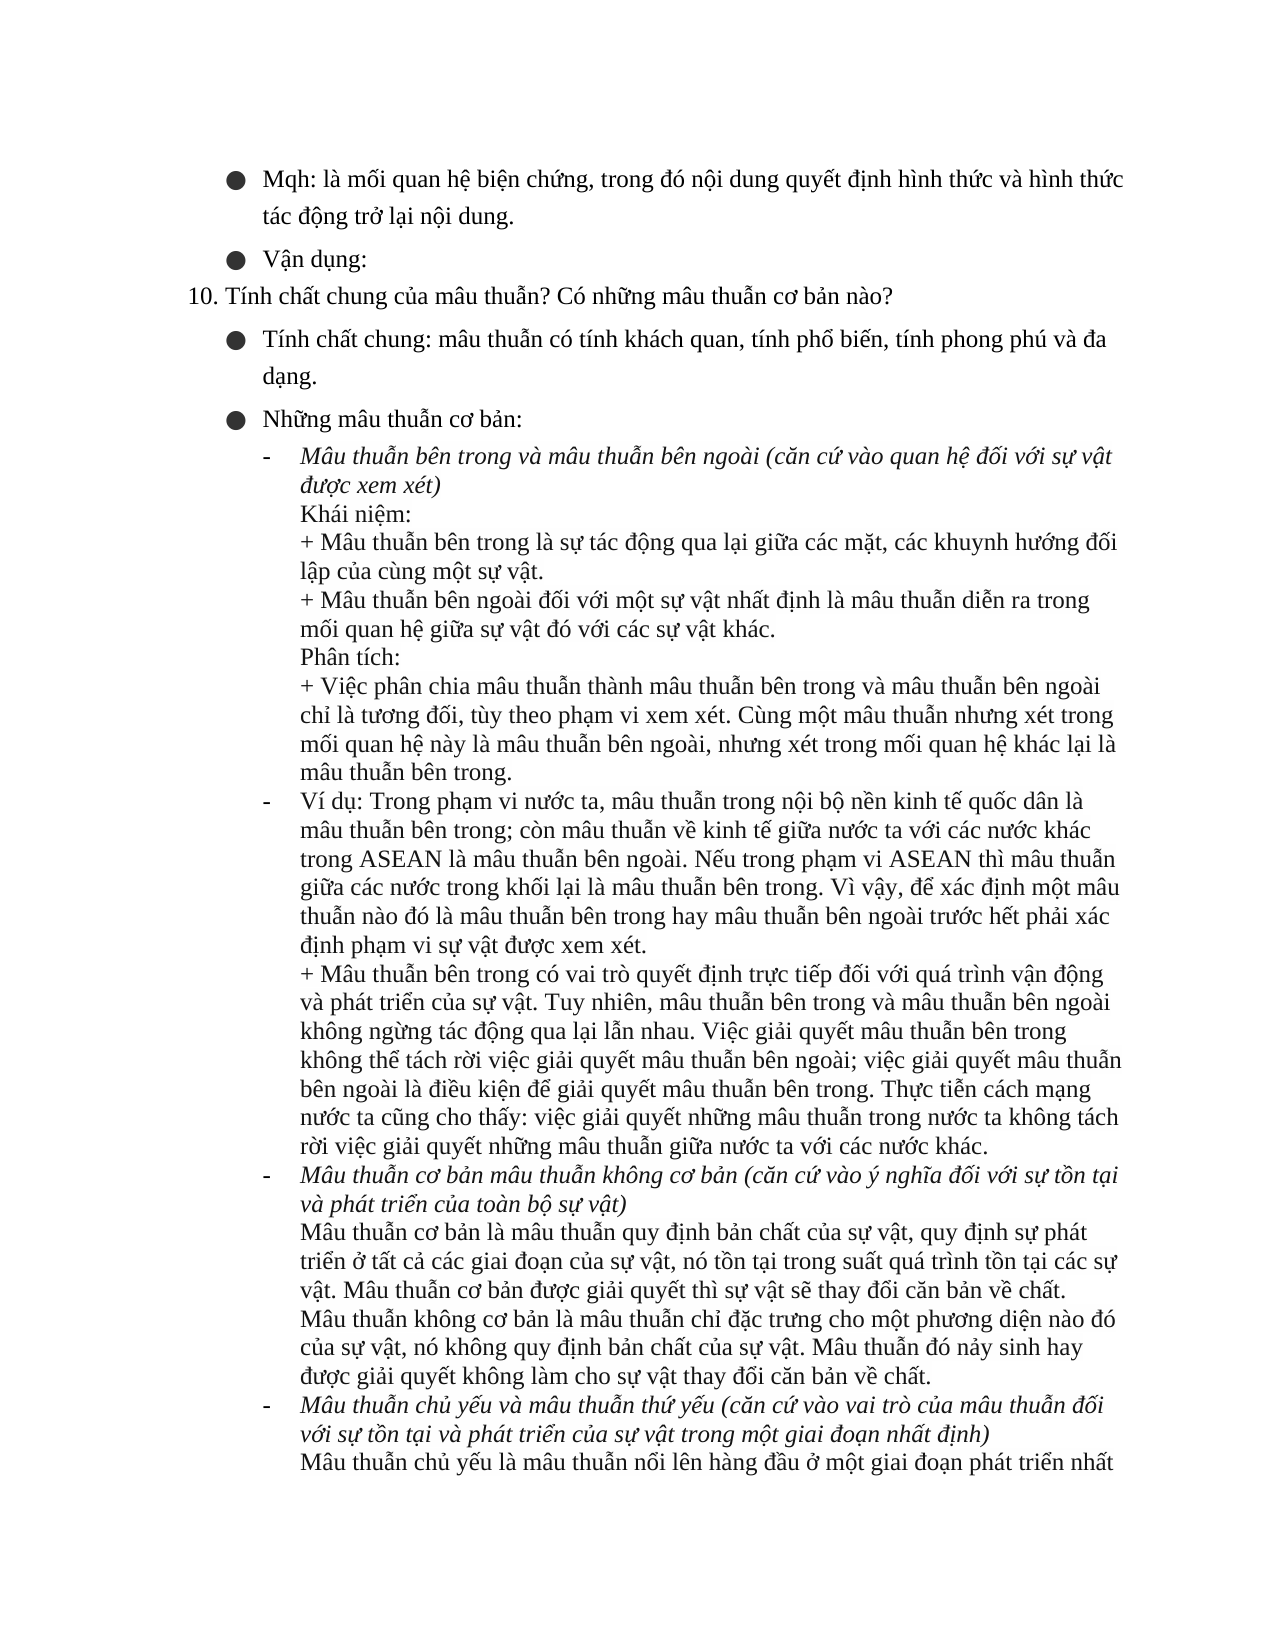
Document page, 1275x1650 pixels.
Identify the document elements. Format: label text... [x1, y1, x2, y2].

list Tính chất chung: mâu thuẫn có tính khách quan, tính phổ biến, tính phong phú và đa dạng. [225, 310, 1125, 390]
list Mâu thuẫn cơ bản mâu thuẫn không cơ bản (căn cứ vào ý nghĩa đối với sự tồn tại và phát triển của toàn bộ sự vật) Mâu thuẫn cơ bản là mâu thuẫn quy định bản chất của sự vật, quy định sự phát triển ở tất cả các giai đoạn của sự vật, nó tồn tại trong suất quá trình tồn tại các sự vật. Mâu thuẫn cơ bản được giải quyết thì sự vật sẽ thay đổi căn bản về chất. Mâu thuẫn không cơ bản là mâu thuẫn chỉ đặc trưng cho một phương diện nào đó của sự vật, nó không quy định bản chất của sự vật. Mâu thuẫn đó nảy sinh hay được giải quyết không làm cho sự vật thay đổi căn bản về chất. [262, 1160, 1125, 1390]
list Mâu thuẫn bên trong và mâu thuẫn bên ngoài (căn cứ vào quan hệ đối với sự vật được xem xét) Khái niệm: + Mâu thuẫn bên trong là sự tác động qua lại giữa các mặt, các khuynh hướng đối lập của cùng một sự vật. + Mâu thuẫn bên ngoài đối với một sự vật nhất định là mâu thuẫn diễn ra trong mối quan hệ giữa sự vật đó với các sự vật khác. Phân tích: + Việc phân chia mâu thuẫn thành mâu thuẫn bên trong và mâu thuẫn bên ngoài chỉ là tương đối, tùy theo phạm vi xem xét. Cùng một mâu thuẫn nhưng xét trong mối quan hệ này là mâu thuẫn bên ngoài, nhưng xét trong mối quan hệ khác lại là mâu thuẫn bên trong. [262, 441, 1125, 786]
list Những mâu thuẫn cơ bản: [225, 390, 1125, 441]
list Mqh: là mối quan hệ biện chứng, trong đó nội dung quyết định hình thức và hình thức tác động trở lại nội dung. [225, 150, 1125, 230]
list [262, 1390, 1125, 1476]
list Tính chất chung của mâu thuẫn? Có những mâu thuẫn cơ bản nào? [187, 281, 1125, 310]
list Ví dụ: Trong phạm vi nước ta, mâu thuẫn trong nội bộ nền kinh tế quốc dân là mâu thuẫn bên trong; còn mâu thuẫn về kinh tế giữa nước ta với các nước khác trong ASEAN là mâu thuẫn bên ngoài. Nếu trong phạm vi ASEAN thì mâu thuẫn giữa các nước trong khối lại là mâu thuẫn bên trong. Vì vậy, để xác định một mâu thuẫn nào đó là mâu thuẫn bên trong hay mâu thuẫn bên ngoài trước hết phải xác định phạm vi sự vật được xem xét. + Mâu thuẫn bên trong có vai trò quyết định trực tiếp đối với quá trình vận động và phát triển của sự vật. Tuy nhiên, mâu thuẫn bên trong và mâu thuẫn bên ngoài không ngừng tác động qua lại lẫn nhau. Việc giải quyết mâu thuẫn bên trong không thể tách rời việc giải quyết mâu thuẫn bên ngoài; việc giải quyết mâu thuẫn bên ngoài là điều kiện để giải quyết mâu thuẫn bên trong. Thực tiễn cách mạng nước ta cũng cho thấy: việc giải quyết những mâu thuẫn trong nước ta không tách rời việc giải quyết những mâu thuẫn giữa nước ta với các nước khác. [262, 786, 1125, 1160]
list Vận dụng: [225, 230, 1125, 281]
